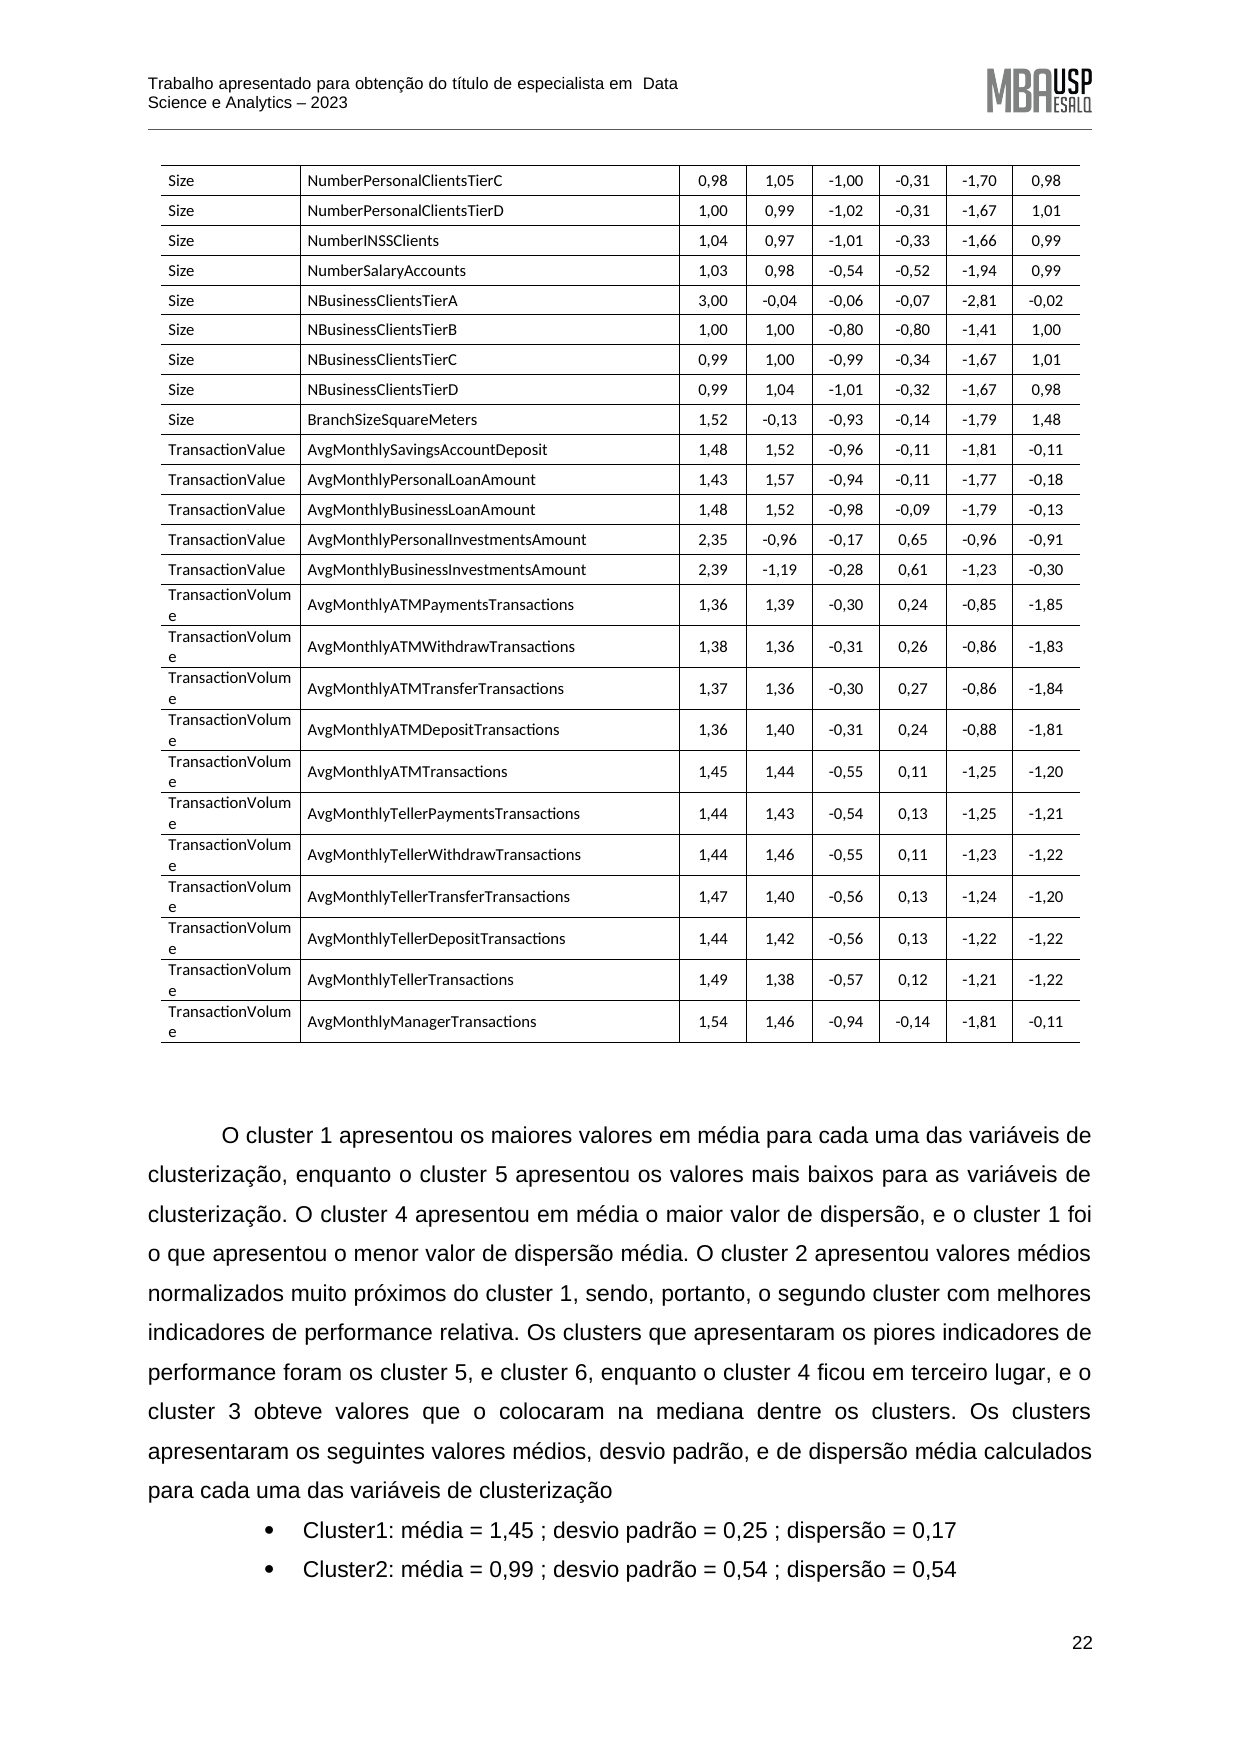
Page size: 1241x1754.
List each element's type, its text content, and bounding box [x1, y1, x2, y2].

table_cell -0,98 [813, 495, 879, 524]
table_cell -0,09 [880, 495, 946, 524]
table_cell -0,28 [813, 555, 879, 583]
table_cell 0,61 [880, 555, 946, 583]
table_cell NumberPersonalClientsTierC [301, 166, 679, 195]
table_cell -0,96 [947, 525, 1012, 553]
table_cell 1,01 [1013, 345, 1079, 374]
table_cell -1,83 [1013, 626, 1079, 667]
table_cell AvgMonthlyATMWithdrawTransactions [301, 626, 679, 667]
table_cell 1,36 [747, 668, 812, 708]
table_cell 1,54 [680, 1001, 746, 1042]
table_cell -0,17 [813, 525, 879, 553]
table_cell AvgMonthlyTellerPaymentsTransactions [301, 793, 679, 833]
table_cell 1,57 [747, 465, 812, 494]
table_cell -1,23 [947, 555, 1012, 583]
table_cell NBusinessClientsTierA [301, 286, 679, 314]
table_cell 1,05 [747, 166, 812, 195]
table_cell 1,36 [680, 585, 746, 625]
table_cell -1,22 [1013, 918, 1079, 958]
table_cell -0,88 [947, 710, 1012, 750]
table_cell -0,99 [813, 345, 879, 374]
table_cell -1,25 [947, 751, 1012, 792]
table_cell 1,52 [680, 405, 746, 434]
table_cell 1,49 [680, 960, 746, 1000]
table_cell TransactionValue [161, 465, 300, 494]
table_cell 0,98 [680, 166, 746, 195]
table_cell -0,18 [1013, 465, 1079, 494]
table_cell BranchSizeSquareMeters [301, 405, 679, 434]
table_cell -0,07 [880, 286, 946, 314]
table_cell -1,79 [947, 405, 1012, 434]
table_cell -0,91 [1013, 525, 1079, 553]
table_cell -0,31 [813, 626, 879, 667]
table_cell NBusinessClientsTierB [301, 315, 679, 344]
table_cell -0,56 [813, 876, 879, 917]
table_cell 1,00 [680, 315, 746, 344]
table_cell -0,14 [880, 1001, 946, 1042]
table_cell NumberPersonalClientsTierD [301, 196, 679, 225]
table_cell 0,65 [880, 525, 946, 553]
table_cell 0,99 [1013, 256, 1079, 284]
table_cell -1,01 [813, 375, 879, 404]
table_cell -0,80 [813, 315, 879, 344]
table_cell -0,52 [880, 256, 946, 284]
table_cell -1,20 [1013, 751, 1079, 792]
table_cell AvgMonthlyATMTransferTransactions [301, 668, 679, 708]
table_cell -0,30 [813, 585, 879, 625]
table_cell 1,04 [747, 375, 812, 404]
table_cell AvgMonthlySavingsAccountDeposit [301, 435, 679, 464]
table_cell -1,79 [947, 495, 1012, 524]
table_cell 0,13 [880, 918, 946, 958]
table_cell TransactionVolume [161, 835, 300, 875]
table_cell 0,24 [880, 710, 946, 750]
list Cluster2: média = 0,99 ; desvio padrão = 0,54 ; dispersão = 0,54 [265, 1556, 1092, 1582]
list Cluster1: média = 1,45 ; desvio padrão = 0,25 ; dispersão = 0,17 [265, 1517, 1092, 1543]
table_cell -0,80 [880, 315, 946, 344]
table_cell 0,98 [1013, 166, 1079, 195]
table_cell 0,11 [880, 835, 946, 875]
table_cell -0,31 [880, 166, 946, 195]
table_cell Size [161, 286, 300, 314]
table_cell -1,81 [947, 1001, 1012, 1042]
table_cell -1,21 [1013, 793, 1079, 833]
table_cell -1,81 [1013, 710, 1079, 750]
table_cell -1,67 [947, 375, 1012, 404]
table_cell TransactionVolume [161, 668, 300, 708]
table_cell AvgMonthlyATMDepositTransactions [301, 710, 679, 750]
table_cell Size [161, 226, 300, 254]
table_cell AvgMonthlyBusinessInvestmentsAmount [301, 555, 679, 583]
table_cell 1,04 [680, 226, 746, 254]
table_cell AvgMonthlyTellerDepositTransactions [301, 918, 679, 958]
table_cell 1,47 [680, 876, 746, 917]
table_cell Size [161, 375, 300, 404]
table_cell 1,48 [1013, 405, 1079, 434]
table_cell -0,13 [747, 405, 812, 434]
table_cell 1,40 [747, 710, 812, 750]
table_cell TransactionVolume [161, 793, 300, 833]
table_cell AvgMonthlyATMTransactions [301, 751, 679, 792]
table_cell TransactionValue [161, 495, 300, 524]
table_cell 2,39 [680, 555, 746, 583]
table_cell -0,96 [747, 525, 812, 553]
table_cell 0,97 [747, 226, 812, 254]
table_cell -1,20 [1013, 876, 1079, 917]
table_cell 1,00 [680, 196, 746, 225]
table_cell -0,11 [1013, 435, 1079, 464]
table_cell -0,94 [813, 465, 879, 494]
table_cell 1,00 [747, 315, 812, 344]
table_cell 1,00 [747, 345, 812, 374]
table_cell -1,66 [947, 226, 1012, 254]
table_cell -0,86 [947, 668, 1012, 708]
table_cell -0,30 [813, 668, 879, 708]
table_cell -0,93 [813, 405, 879, 434]
table_cell -0,34 [880, 345, 946, 374]
table_cell 0,13 [880, 876, 946, 917]
table_cell 1,52 [747, 495, 812, 524]
table_cell -0,55 [813, 835, 879, 875]
table_cell -0,04 [747, 286, 812, 314]
table_cell 0,99 [680, 345, 746, 374]
table_cell 0,11 [880, 751, 946, 792]
table_cell -1,67 [947, 196, 1012, 225]
table_cell 1,46 [747, 835, 812, 875]
table_cell TransactionVolume [161, 918, 300, 958]
table_cell AvgMonthlyTellerTransferTransactions [301, 876, 679, 917]
table_cell AvgMonthlyATMPaymentsTransactions [301, 585, 679, 625]
table_cell 1,45 [680, 751, 746, 792]
table_cell -0,11 [880, 435, 946, 464]
table_cell -1,70 [947, 166, 1012, 195]
table_cell 0,99 [747, 196, 812, 225]
table_cell -0,86 [947, 626, 1012, 667]
table_cell -0,56 [813, 918, 879, 958]
table_cell TransactionValue [161, 435, 300, 464]
table_cell -0,57 [813, 960, 879, 1000]
table_cell NBusinessClientsTierC [301, 345, 679, 374]
table_cell Size [161, 256, 300, 284]
table_cell -0,11 [880, 465, 946, 494]
text O cluster 1 apresentou os maiores valores em média para cada uma das variáveis de clusterização, enquanto o cluster 5 apresentou os valores mais baixos para as variáveis de clusterização. O cluster 4 apresentou em média o maior valor de dispersão, e o cluster 1 foi o que apresentou o menor valor de dispersão média. O cluster 2 apresentou valores médios normalizados muito próximos do cluster 1, sendo, portanto, o segundo cluster com melhores indicadores de performance relativa. Os clusters que apresentaram os piores indicadores de performance foram os cluster 5, e cluster 6, enquanto o cluster 4 ficou em terceiro lugar, e o cluster 3 obteve valores que o colocaram na mediana dentre os clusters. Os clusters apresentaram os seguintes valores médios, desvio padrão, e de dispersão média calculados para cada uma das variáveis de clusterização [148, 1122, 1092, 1503]
table_cell -1,41 [947, 315, 1012, 344]
table_cell -0,55 [813, 751, 879, 792]
table_cell -1,23 [947, 835, 1012, 875]
table_cell -1,24 [947, 876, 1012, 917]
table_cell Size [161, 315, 300, 344]
table_cell 1,01 [1013, 196, 1079, 225]
table_cell NumberSalaryAccounts [301, 256, 679, 284]
table_cell 0,98 [747, 256, 812, 284]
table_cell 1,40 [747, 876, 812, 917]
table_cell Size [161, 345, 300, 374]
table_cell -0,06 [813, 286, 879, 314]
table_cell NBusinessClientsTierD [301, 375, 679, 404]
table_cell 1,38 [747, 960, 812, 1000]
table_cell -0,11 [1013, 1001, 1079, 1042]
table_cell AvgMonthlyPersonalLoanAmount [301, 465, 679, 494]
table_cell -1,00 [813, 166, 879, 195]
table_cell -0,30 [1013, 555, 1079, 583]
table_cell 1,44 [680, 918, 746, 958]
table_cell Size [161, 166, 300, 195]
table_cell 0,24 [880, 585, 946, 625]
table_cell -0,31 [880, 196, 946, 225]
table_cell TransactionValue [161, 555, 300, 583]
table_cell -1,67 [947, 345, 1012, 374]
table_cell TransactionVolume [161, 751, 300, 792]
table_cell -1,22 [1013, 960, 1079, 1000]
table_cell -0,14 [880, 405, 946, 434]
table_cell 1,39 [747, 585, 812, 625]
table_cell 1,44 [747, 751, 812, 792]
table_cell TransactionVolume [161, 876, 300, 917]
table_cell -0,54 [813, 793, 879, 833]
table_cell -1,94 [947, 256, 1012, 284]
table_cell 1,42 [747, 918, 812, 958]
table_cell -1,19 [747, 555, 812, 583]
table_cell Size [161, 405, 300, 434]
table_cell 1,44 [680, 793, 746, 833]
table_cell 1,36 [680, 710, 746, 750]
table_cell 1,46 [747, 1001, 812, 1042]
table_cell 2,35 [680, 525, 746, 553]
table_cell 0,12 [880, 960, 946, 1000]
table_cell AvgMonthlyBusinessLoanAmount [301, 495, 679, 524]
table_cell 0,99 [680, 375, 746, 404]
table_cell 1,48 [680, 495, 746, 524]
table_cell Size [161, 196, 300, 225]
table_cell TransactionVolume [161, 626, 300, 667]
table_cell -0,31 [813, 710, 879, 750]
table_cell -0,96 [813, 435, 879, 464]
table_cell -1,25 [947, 793, 1012, 833]
table_cell AvgMonthlyPersonalInvestmentsAmount [301, 525, 679, 553]
table_cell 3,00 [680, 286, 746, 314]
table_cell TransactionVolume [161, 710, 300, 750]
table_cell -1,77 [947, 465, 1012, 494]
table_cell 1,00 [1013, 315, 1079, 344]
table_cell -0,33 [880, 226, 946, 254]
table_cell TransactionVolume [161, 1001, 300, 1042]
table_cell -1,84 [1013, 668, 1079, 708]
table_cell -1,85 [1013, 585, 1079, 625]
table_cell -0,94 [813, 1001, 879, 1042]
table_cell 0,99 [1013, 226, 1079, 254]
table_cell -2,81 [947, 286, 1012, 314]
table_cell -0,02 [1013, 286, 1079, 314]
table_cell NumberINSSClients [301, 226, 679, 254]
table_cell TransactionValue [161, 525, 300, 553]
table_cell 1,37 [680, 668, 746, 708]
table_cell AvgMonthlyManagerTransactions [301, 1001, 679, 1042]
table_cell 1,03 [680, 256, 746, 284]
table_cell 1,44 [680, 835, 746, 875]
picture [984, 67, 1095, 114]
table_cell 1,43 [680, 465, 746, 494]
table_cell -1,02 [813, 196, 879, 225]
table_cell 0,98 [1013, 375, 1079, 404]
table_cell -1,21 [947, 960, 1012, 1000]
table_cell -1,01 [813, 226, 879, 254]
table_cell 1,48 [680, 435, 746, 464]
table_cell -0,85 [947, 585, 1012, 625]
table_cell 0,27 [880, 668, 946, 708]
table_cell 1,43 [747, 793, 812, 833]
table_cell -0,54 [813, 256, 879, 284]
table_cell AvgMonthlyTellerTransactions [301, 960, 679, 1000]
table_cell -0,13 [1013, 495, 1079, 524]
table_cell -1,81 [947, 435, 1012, 464]
table_cell TransactionVolume [161, 585, 300, 625]
table_cell 0,13 [880, 793, 946, 833]
table_cell -0,32 [880, 375, 946, 404]
table_cell 1,52 [747, 435, 812, 464]
table_cell 1,38 [680, 626, 746, 667]
table_cell TransactionVolume [161, 960, 300, 1000]
table_cell -1,22 [1013, 835, 1079, 875]
table_cell 1,36 [747, 626, 812, 667]
table_cell AvgMonthlyTellerWithdrawTransactions [301, 835, 679, 875]
table_cell -1,22 [947, 918, 1012, 958]
table_cell 0,26 [880, 626, 946, 667]
